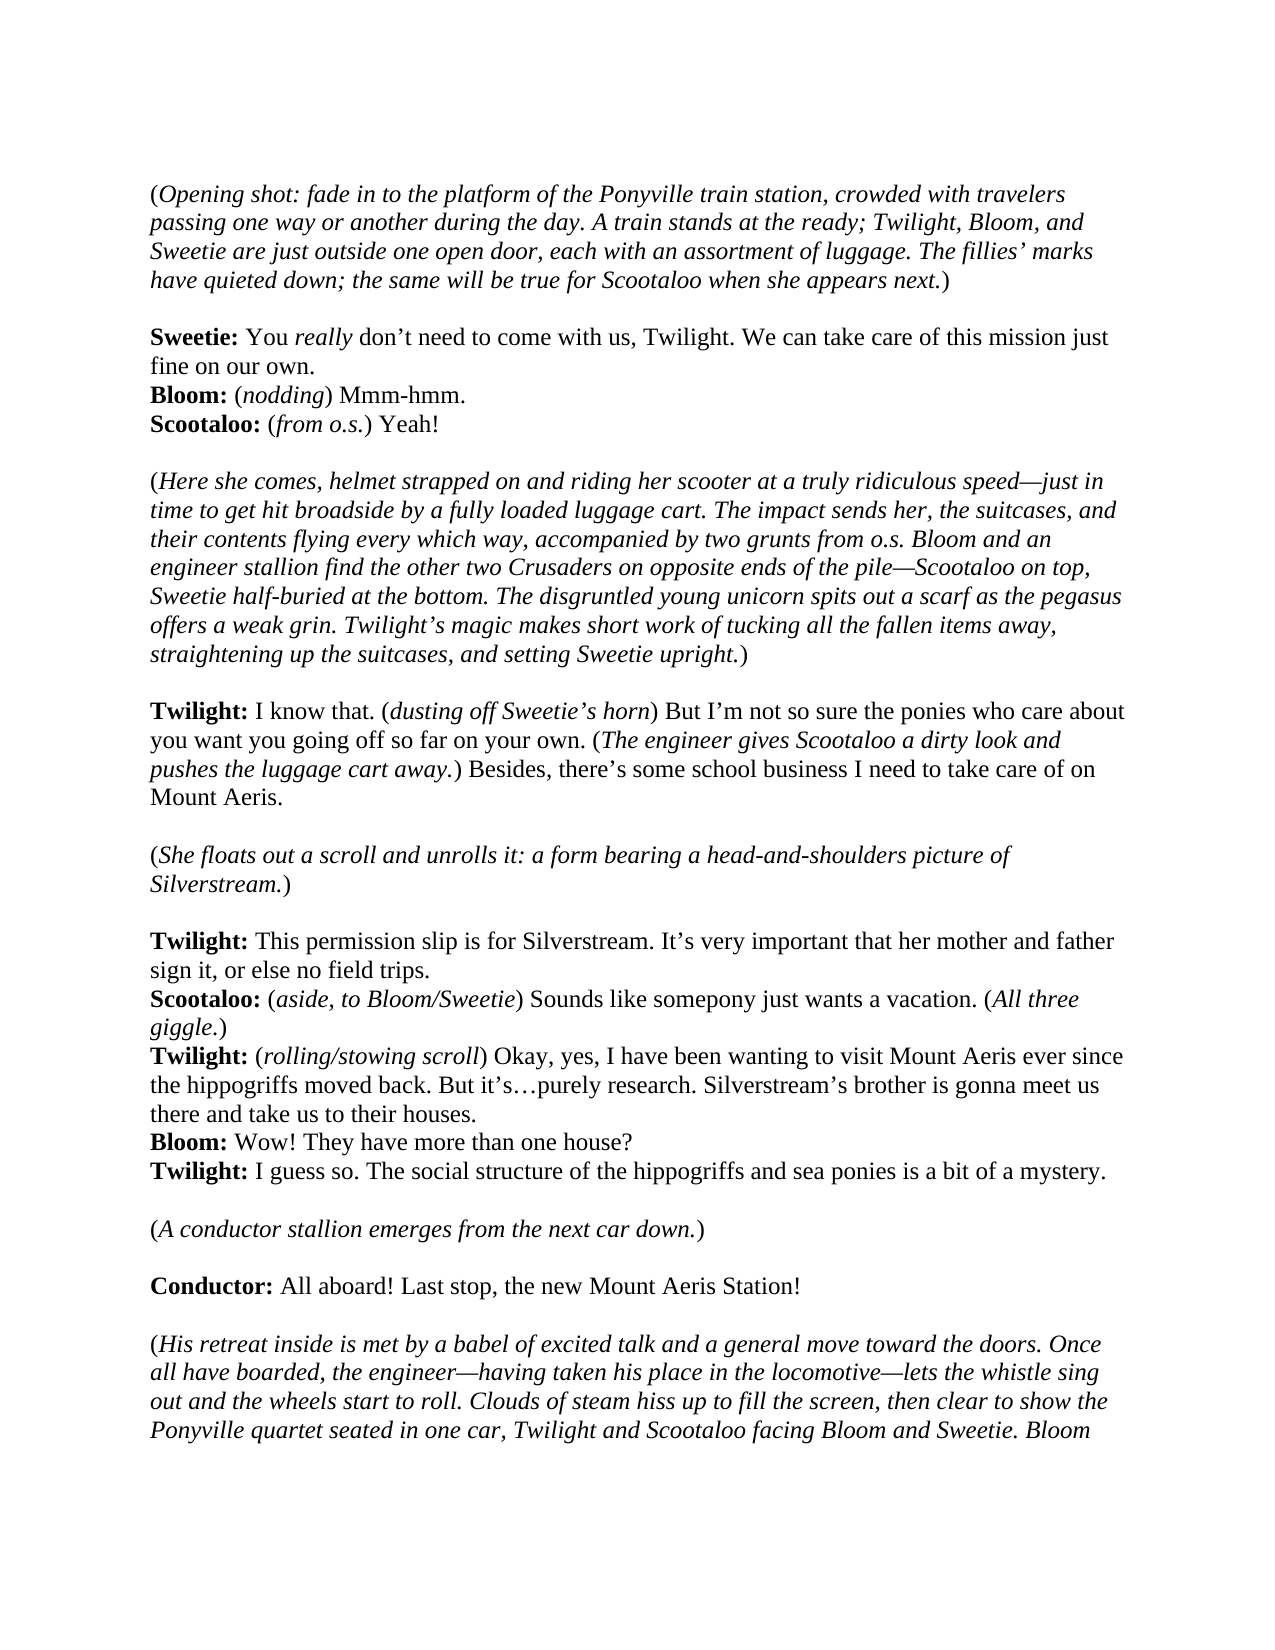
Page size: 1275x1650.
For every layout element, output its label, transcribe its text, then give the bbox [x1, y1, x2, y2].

text Bloom: Wow! They have more than one house? [150, 1127, 1125, 1156]
text Twilight: I guess so. The social structure of the hippogriffs and sea ponies is a bit of a mystery. [150, 1156, 1125, 1185]
text Scootaloo: (from o.s.) Yeah! [150, 409, 1125, 437]
text Conductor: All aboard! Last stop, the new Mount Aeris Station! [150, 1271, 1125, 1300]
text Twilight: I know that. (dusting off Sweetie’s horn) But I’m not so sure the ponies who care about you want you going off so far on your own. (The engineer gives Scootaloo a dirty look and pushes the luggage cart away.) Besides, there’s some school business I need to take care of on Mount Aeris. [150, 696, 1125, 811]
text (Opening shot: fade in to the platform of the Ponyville train station, crowded with travelers passing one way or another during the day. A train stands at the ready; Twilight, Bloom, and Sweetie are just outside one open door, each with an assortment of luggage. The fillies’ marks have quieted down; the same will be true for Scootaloo when she appears next.) [150, 179, 1125, 294]
text Twilight: This permission slip is for Silverstream. It’s very important that her mother and father sign it, or else no field trips. [150, 926, 1125, 984]
text Twilight: (rolling/stowing scroll) Okay, yes, I have been wanting to visit Mount Aeris ever since the hippogriffs moved back. But it’s…purely research. Silverstream’s brother is gonna meet us there and take us to their houses. [150, 1041, 1125, 1127]
text Sweetie: You really don’t need to come with us, Twilight. We can take care of this mission just fine on our own. [150, 322, 1125, 380]
text Scootaloo: (aside, to Bloom/Sweetie) Sounds like somepony just wants a vacation. (All three giggle.) [150, 984, 1125, 1041]
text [150, 1329, 1125, 1444]
text Bloom: (nodding) Mmm-hmm. [150, 380, 1125, 409]
text (She floats out a scroll and unrolls it: a form bearing a head-and-shoulders picture of Silverstream.) [150, 840, 1125, 897]
text (A conductor stallion emerges from the next car down.) [150, 1214, 1125, 1242]
text (Here she comes, helmet strapped on and riding her scooter at a truly ridiculous speed—just in time to get hit broadside by a fully loaded luggage cart. The impact sends her, the suitcases, and their contents flying every which way, accompanied by two grunts from o.s. Bloom and an engineer stallion find the other two Crusaders on opposite ends of the pile—Scootaloo on top, Sweetie half-buried at the bottom. The disgruntled young unicorn spits out a scarf as the pegasus offers a weak grin. Twilight’s magic makes short work of tucking all the fallen items away, straightening up the suitcases, and setting Sweetie upright.) [150, 466, 1125, 667]
